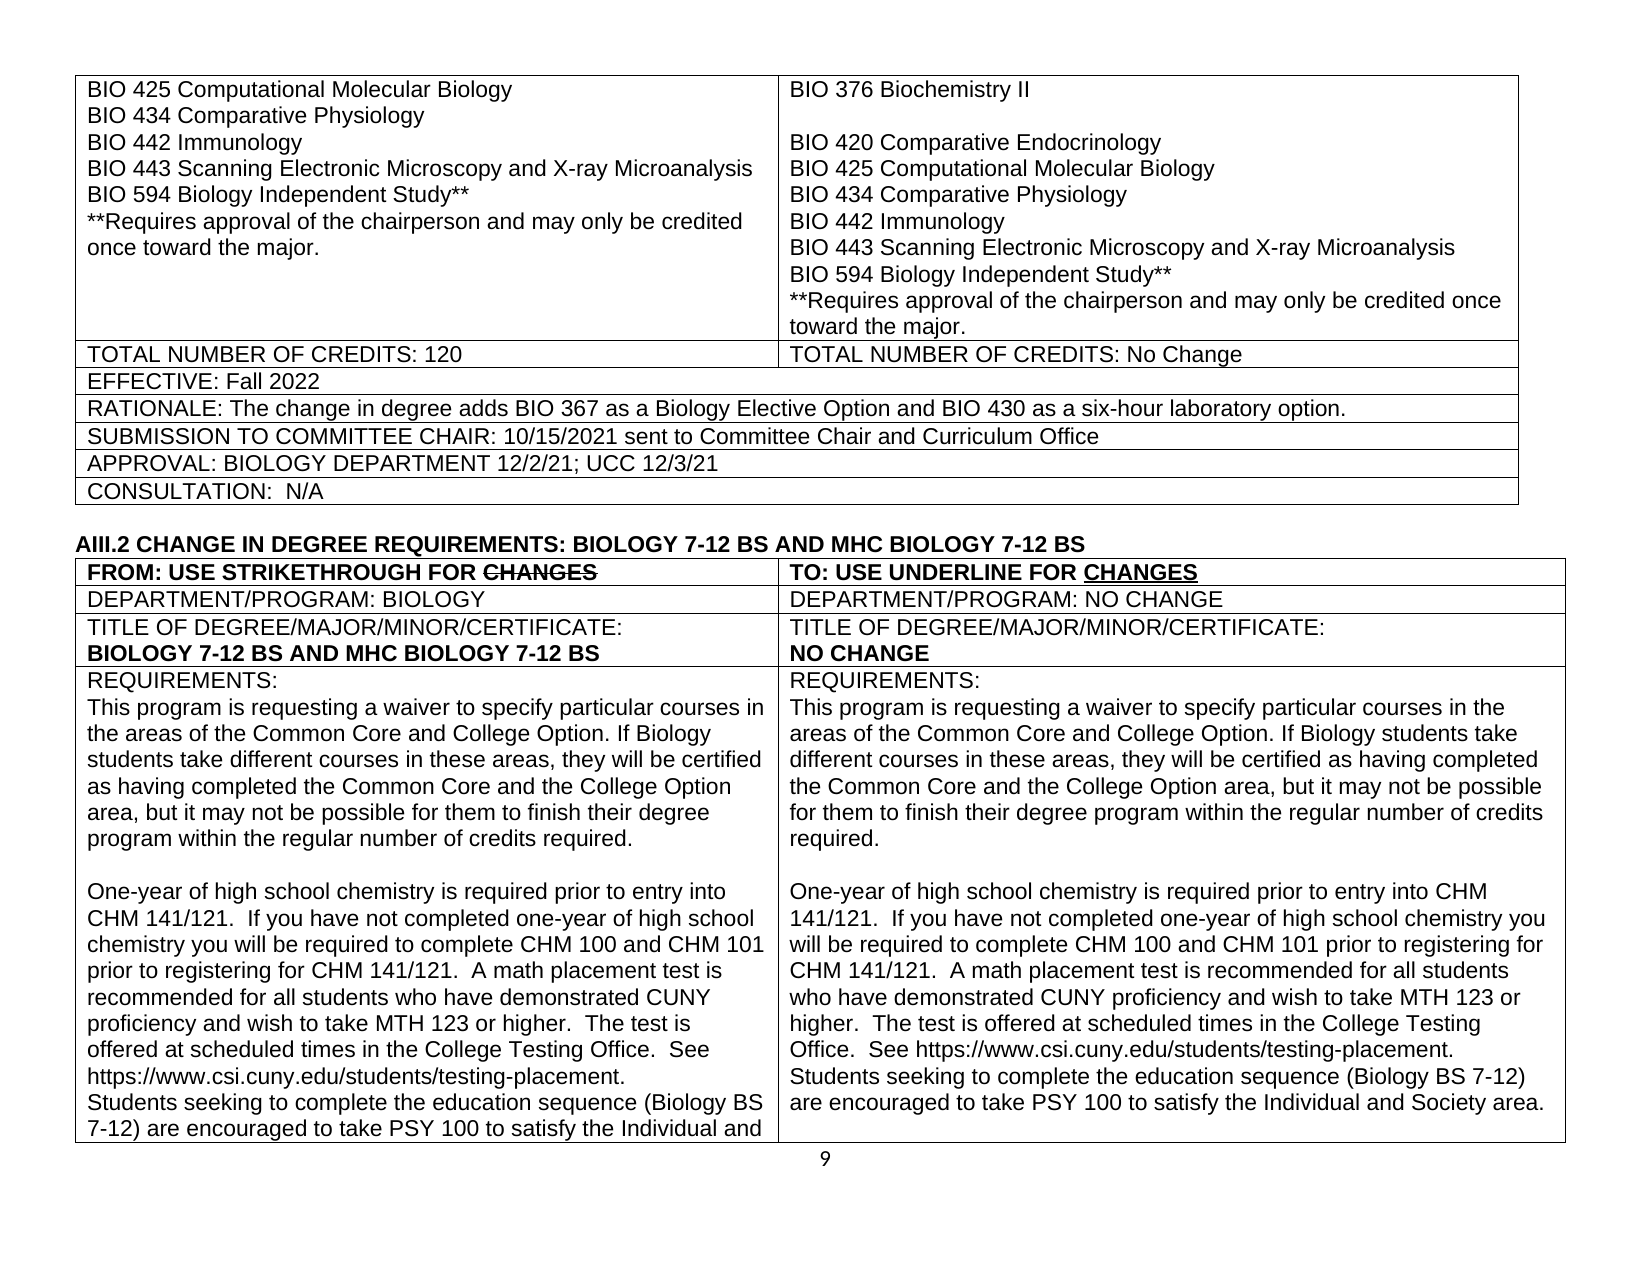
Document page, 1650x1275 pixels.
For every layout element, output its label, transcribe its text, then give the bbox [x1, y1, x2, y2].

table_cell DEPARTMENT/PROGRAM: BIOLOGY [76, 586, 778, 612]
table_cell TOTAL NUMBER OF CREDITS: 120 [76, 341, 778, 367]
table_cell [779, 667, 1565, 1142]
table_cell SUBMISSION TO COMMITTEE CHAIR: sent to Committee Chair and Curriculum Office [76, 423, 1518, 449]
table_cell EFFECTIVE: [76, 368, 1518, 394]
table_header FROM: USE STRIKETHROUGH FOR CHANGES [76, 559, 778, 585]
table_cell TOTAL NUMBER OF CREDITS: No Change [779, 341, 1518, 367]
table_header TO: USE UNDERLINE FOR CHANGES [779, 559, 1565, 585]
table_cell TITLE OF DEGREE/MAJOR/MINOR/CERTIFICATE: NO CHANGE [779, 614, 1565, 666]
table_cell CONSULTATION: N/A [76, 478, 1518, 504]
table_cell APPROVAL: BIOLOGY DEPARTMENT 12/2/21; UCC 12/3/21 [76, 450, 1518, 477]
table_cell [76, 76, 778, 339]
table_cell TITLE OF DEGREE/MAJOR/MINOR/CERTIFICATE: BIOLOGY 7-12 Bs AND mhc bIOLOGY 7-12 bs [76, 614, 778, 666]
table_cell DEPARTMENT/PROGRAM: NO CHANGE [779, 586, 1565, 612]
text AIII.2 CHANGE IN DEGREE REQUIREMENTS: BIOLOGY 7-12 BS AND MHC BIOLOGY 7-12 BS [75, 531, 1575, 558]
table_cell RATIONALE: The change in degree adds BIO 367 as a Biology Elective Option and BIO 430 as a six-hour laboratory option. [76, 395, 1518, 422]
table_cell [779, 76, 1518, 339]
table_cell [76, 667, 778, 1142]
